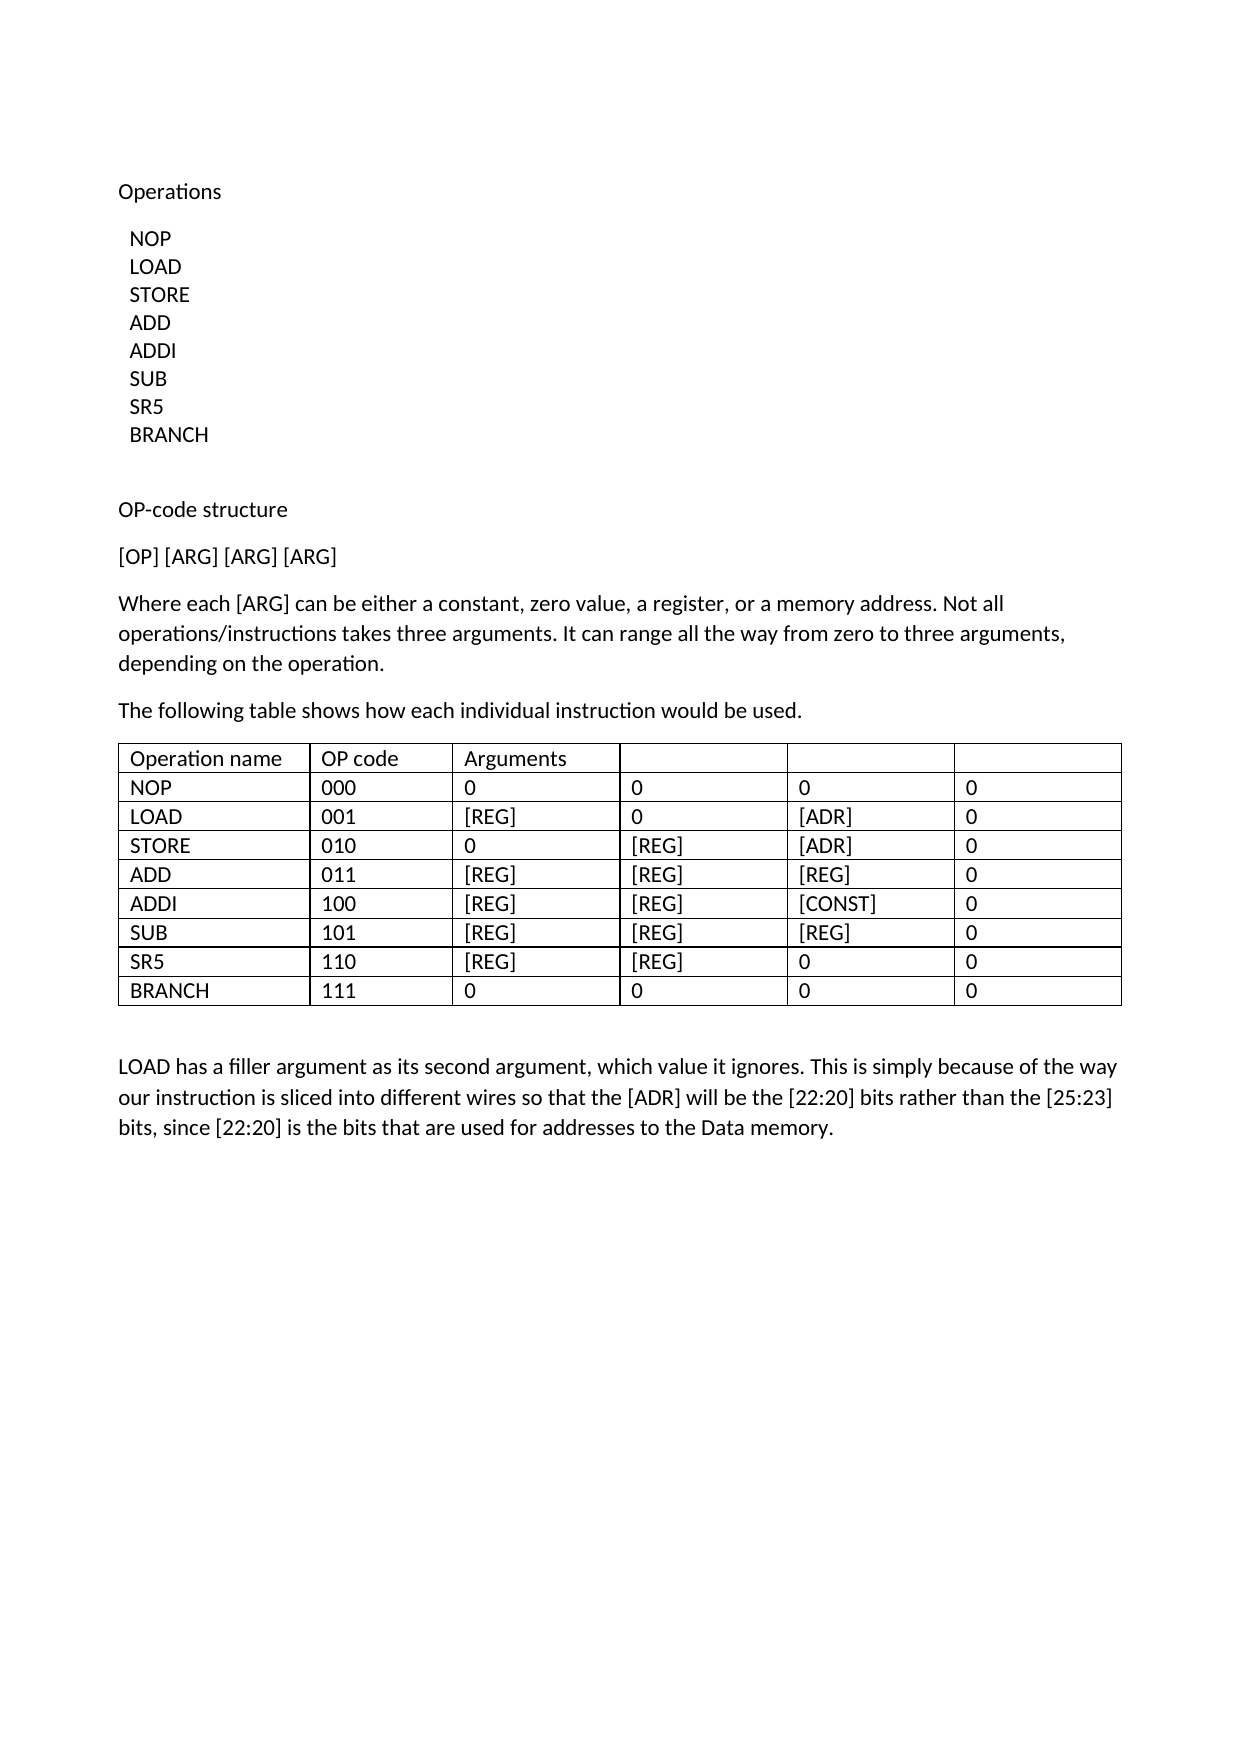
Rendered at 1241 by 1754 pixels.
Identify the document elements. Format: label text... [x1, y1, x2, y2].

text The following table shows how each individual instruction would be used. [118, 696, 1122, 724]
table_cell 000 [311, 773, 452, 801]
table_cell 0 [955, 860, 1121, 888]
table_cell SUB [118, 364, 1121, 392]
table_header [955, 744, 1121, 772]
table_cell 0 [621, 802, 787, 830]
table_cell 0 [955, 802, 1121, 830]
text LOAD has a filler argument as its second argument, which value it ignores. This is simply because of the way our instruction is sliced into different wires so that the [ADR] will be the [22:20] bits rather than the [25:23] bits, since [22:20] is the bits that are used for addresses to the Data memory. [118, 1052, 1122, 1141]
table_cell 0 [955, 919, 1121, 946]
table_cell [CONST] [788, 889, 954, 917]
table_cell [REG] [453, 889, 619, 917]
table_cell 0 [955, 977, 1121, 1004]
table_cell LOAD [119, 802, 309, 830]
table_cell 0 [955, 831, 1121, 859]
table_cell [REG] [621, 919, 787, 946]
text [OP] [ARG] [ARG] [ARG] [118, 542, 1122, 570]
table_cell 0 [788, 977, 954, 1004]
table_cell [REG] [453, 860, 619, 888]
table_cell 0 [621, 977, 787, 1004]
table_header OP code [311, 744, 452, 772]
table_header Operation name [119, 744, 309, 772]
table_cell 0 [955, 948, 1121, 976]
table_cell [REG] [621, 860, 787, 888]
text Operations [118, 177, 1122, 205]
table_cell NOP [119, 773, 309, 801]
table_cell 101 [311, 919, 452, 946]
table_cell [REG] [621, 889, 787, 917]
table_cell STORE [118, 280, 1121, 308]
table_cell [ADR] [788, 802, 954, 830]
table_cell STORE [119, 831, 309, 859]
table_cell [ADR] [788, 831, 954, 859]
table_cell 011 [311, 860, 452, 888]
table_cell BRANCH [119, 977, 309, 1004]
table_cell SR5 [118, 392, 1121, 420]
table_cell SUB [119, 919, 309, 946]
table_cell [REG] [621, 831, 787, 859]
table_cell ADD [119, 860, 309, 888]
table_cell 0 [788, 948, 954, 976]
table_cell 110 [311, 948, 452, 976]
table_cell [REG] [788, 860, 954, 888]
table_cell SR5 [119, 948, 309, 976]
table_cell BRANCH [118, 420, 1121, 448]
table_cell LOAD [118, 252, 1121, 280]
table_cell [REG] [621, 948, 787, 976]
text Where each [ARG] can be either a constant, zero value, a register, or a memory address. Not all operations/instructions takes three arguments. It can range all the way from zero to three arguments, depending on the operation. [118, 589, 1122, 677]
table_cell 001 [311, 802, 452, 830]
text OP-code structure [118, 495, 1122, 523]
table_cell ADD [118, 308, 1121, 336]
table_header [788, 744, 954, 772]
table_cell 0 [788, 773, 954, 801]
table_cell 0 [453, 831, 619, 859]
table_cell 0 [955, 773, 1121, 801]
table_cell 0 [453, 977, 619, 1004]
table_header [621, 744, 787, 772]
table_cell [REG] [453, 919, 619, 946]
table_cell 0 [955, 889, 1121, 917]
table_cell [REG] [453, 948, 619, 976]
table_cell 100 [311, 889, 452, 917]
table_cell 111 [311, 977, 452, 1004]
table_cell [REG] [453, 802, 619, 830]
table_header Arguments [453, 744, 619, 772]
table_header NOP [118, 224, 1121, 252]
table_cell 0 [621, 773, 787, 801]
table_cell [REG] [788, 919, 954, 946]
table_cell ADDI [118, 336, 1121, 364]
table_cell 010 [311, 831, 452, 859]
table_cell 0 [453, 773, 619, 801]
table_cell ADDI [119, 889, 309, 917]
